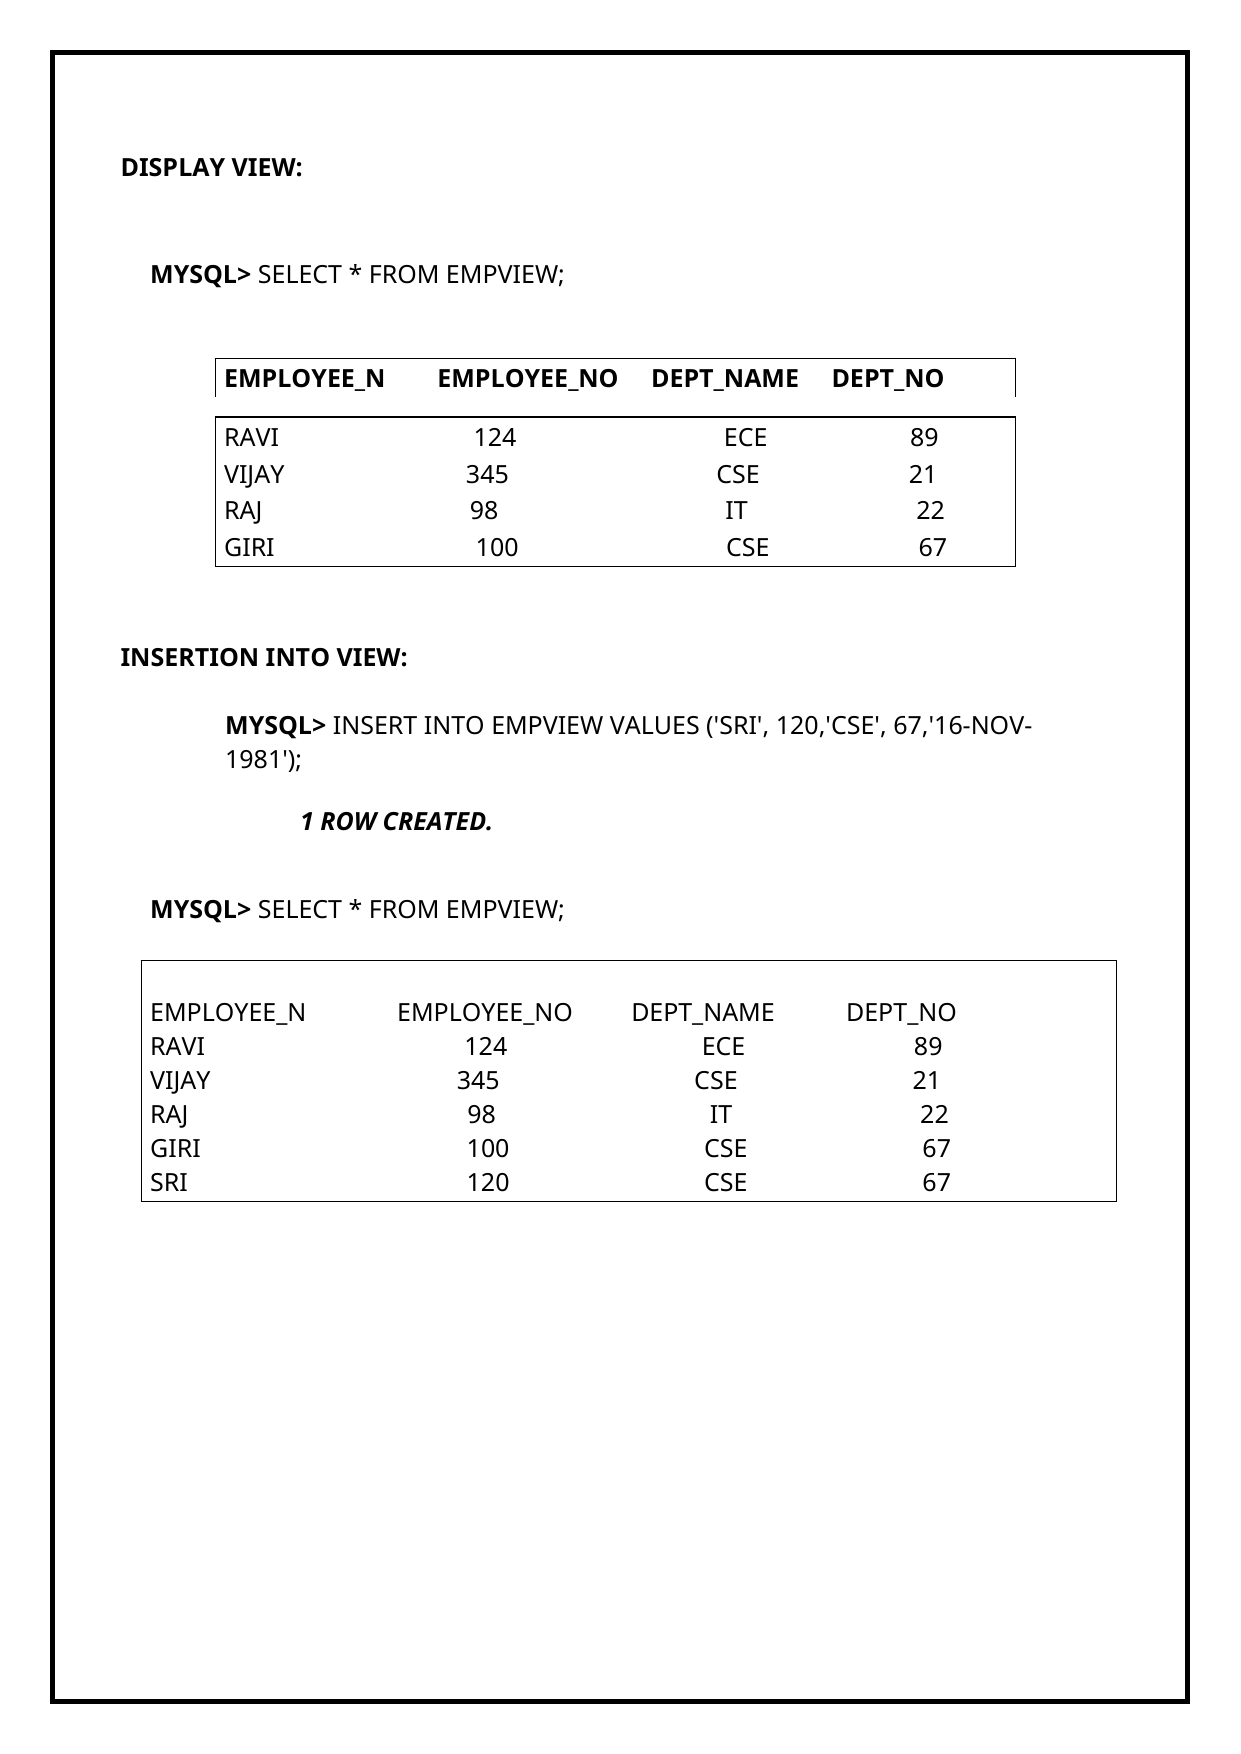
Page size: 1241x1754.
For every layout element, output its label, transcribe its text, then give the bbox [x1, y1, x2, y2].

text INSERTION INTO VIEW: [120, 640, 1107, 674]
text MYSQL> INSERT INTO EMPVIEW VALUES ('SRI', 120,'CSE', 67,'16-NOV-1981'); [225, 674, 1107, 804]
text MYSQL> SELECT * FROM EMPVIEW; [150, 892, 1107, 926]
text DISPLAY VIEW: [120, 150, 1107, 184]
text 1 ROW CREATED. [225, 804, 1107, 838]
text MYSQL> SELECT * FROM EMPVIEW; [91, 257, 1107, 291]
text EMPLOYEE_N EMPLOYEE_NO DEPT_NAME DEPT_NO RAVI 124 ECE 89 VIJAY 345 CSE 21 RAJ 98 IT 22 GIRI 100 CSE 67 SRI 120 CSE 67 [142, 961, 1116, 1201]
text EMPLOYEE_N EMPLOYEE_NO DEPT_NAME DEPT_NO [216, 359, 1015, 397]
text RAVI 124 ECE 89 VIJAY 345 CSE 21 RAJ 98 IT 22 GIRI 100 CSE 67 [216, 418, 1015, 566]
